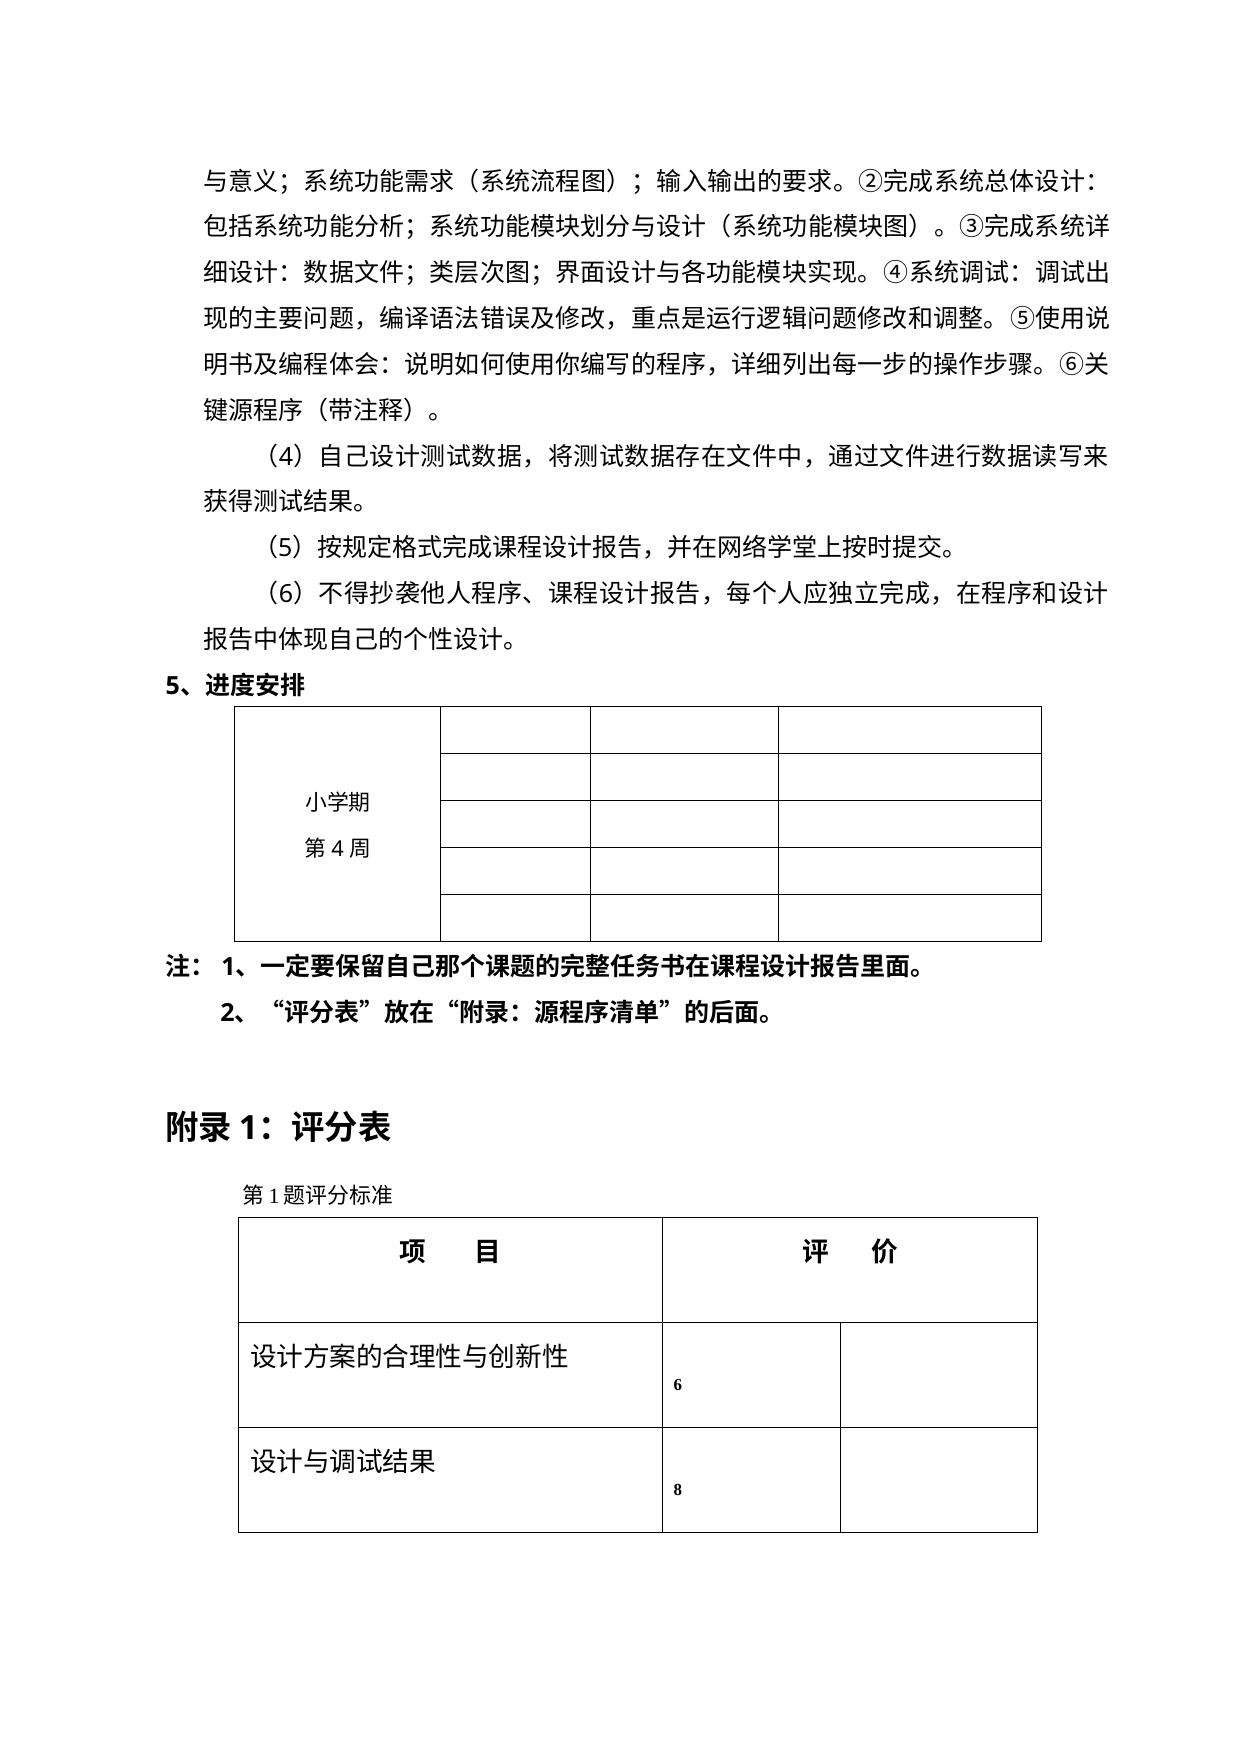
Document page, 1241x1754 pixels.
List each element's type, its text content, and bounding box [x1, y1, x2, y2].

table_cell [591, 848, 778, 894]
text 第1题评分标准 [165, 1171, 1110, 1217]
table_cell [441, 848, 590, 894]
table_cell [779, 801, 1041, 847]
table_header 评 价 [663, 1218, 1037, 1322]
table_cell [779, 754, 1041, 800]
table_cell [591, 895, 778, 941]
table_cell [841, 1323, 1037, 1427]
table_cell [441, 801, 590, 847]
text （5）按规定格式完成课程设计报告，并在网络学堂上按时提交。 [203, 523, 1110, 569]
table_cell [591, 801, 778, 847]
table_cell [441, 754, 590, 800]
text 注： 1、一定要保留自己那个课题的完整任务书在课程设计报告里面。 [165, 942, 1110, 987]
text （4）自己设计测试数据，将测试数据存在文件中，通过文件进行数据读写来获得测试结果。 [203, 431, 1110, 523]
text （6）不得抄袭他人程序、课程设计报告，每个人应独立完成，在程序和设计报告中体现自己的个性设计。 [203, 569, 1110, 660]
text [203, 156, 1110, 431]
table_cell 设计与调试结果 [239, 1428, 662, 1532]
table_header 小学期 第 4 周 [235, 707, 440, 941]
text 2、“评分表”放在“附录：源程序清单”的后面。 [165, 987, 1110, 1033]
table_cell [779, 895, 1041, 941]
table_cell 6 [663, 1323, 840, 1427]
table_cell [841, 1428, 1037, 1532]
table_header [591, 707, 778, 753]
table_cell [441, 895, 590, 941]
text 附录1：评分表 [165, 1079, 1110, 1171]
table_cell [779, 848, 1041, 894]
table_cell [591, 754, 778, 800]
table_header 项 目 [239, 1218, 662, 1322]
text 5、进度安排 [165, 660, 1110, 706]
table_header [441, 707, 590, 753]
table_cell 8 [663, 1428, 840, 1532]
table_header [779, 707, 1041, 753]
table_cell 设计方案的合理性与创新性 [239, 1323, 662, 1427]
